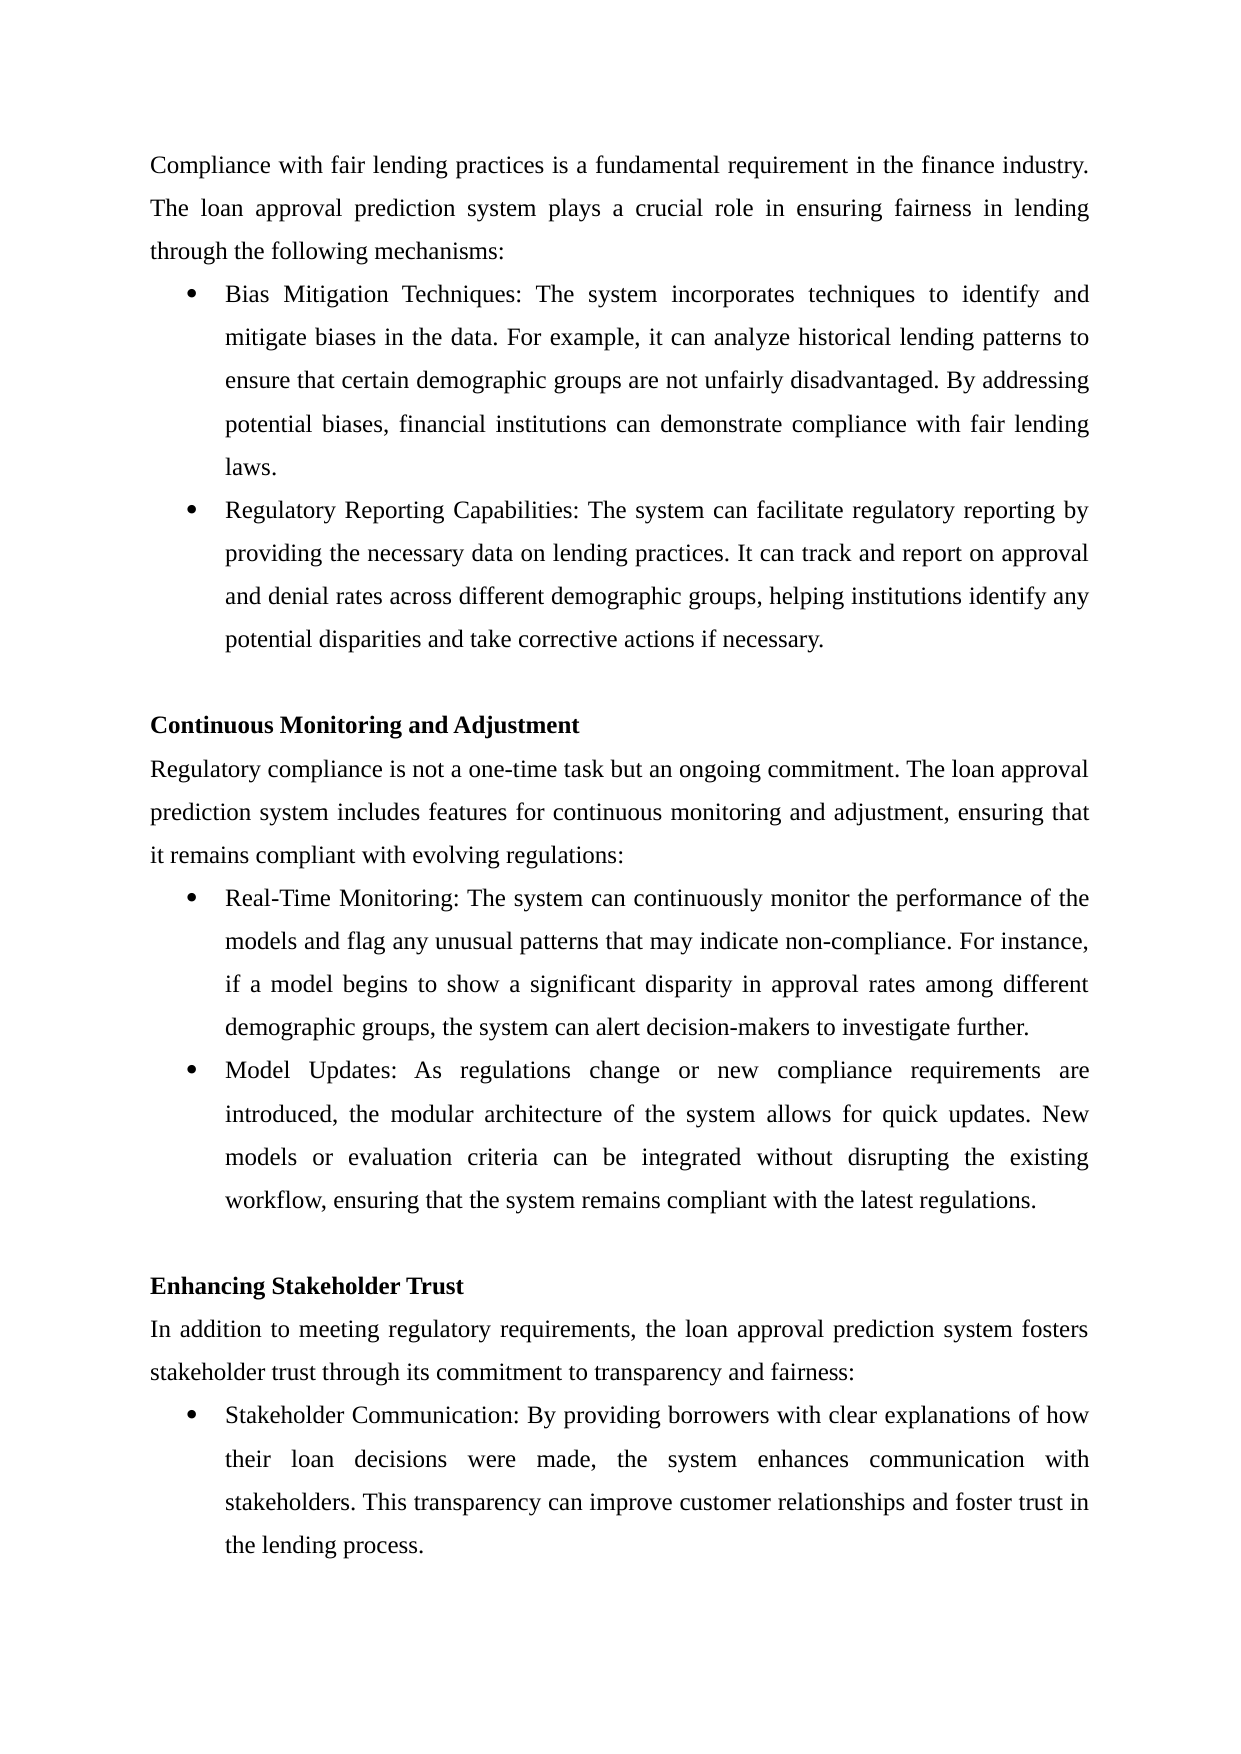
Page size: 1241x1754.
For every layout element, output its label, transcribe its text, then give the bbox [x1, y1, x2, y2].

list Regulatory Reporting Capabilities: The system can facilitate regulatory reporting by providing the necessary data on lending practices. It can track and report on approval and denial rates across different demographic groups, helping institutions identify any potential disparities and take corrective actions if necessary. [187, 495, 1090, 653]
list Real-Time Monitoring: The system can continuously monitor the performance of the models and flag any unusual patterns that may indicate non-compliance. For instance, if a model begins to show a significant disparity in approval rates among different demographic groups, the system can alert decision-makers to investigate further. [187, 883, 1090, 1041]
text Compliance with fair lending practices is a fundamental requirement in the finance industry. The loan approval prediction system plays a crucial role in ensuring fairness in lending through the following mechanisms: [150, 150, 1090, 265]
text In addition to meeting regulatory requirements, the loan approval prediction system fosters stakeholder trust through its commitment to transparency and fairness: [150, 1314, 1090, 1386]
text Regulatory compliance is not a one-time task but an ongoing commitment. The loan approval prediction system includes features for continuous monitoring and adjustment, ensuring that it remains compliant with evolving regulations: [150, 754, 1090, 869]
text Continuous Monitoring and Adjustment [150, 711, 1090, 739]
list Model Updates: As regulations change or new compliance requirements are introduced, the modular architecture of the system allows for quick updates. New models or evaluation criteria can be integrated without disrupting the existing workflow, ensuring that the system remains compliant with the latest regulations. [187, 1056, 1090, 1214]
list Stakeholder Communication: By providing borrowers with clear explanations of how their loan decisions were made, the system enhances communication with stakeholders. This transparency can improve customer relationships and foster trust in the lending process. [187, 1401, 1090, 1559]
text Enhancing Stakeholder Trust [150, 1271, 1090, 1300]
list Bias Mitigation Techniques: The system incorporates techniques to identify and mitigate biases in the data. For example, it can analyze historical lending patterns to ensure that certain demographic groups are not unfairly disadvantaged. By addressing potential biases, financial institutions can demonstrate compliance with fair lending laws. [187, 279, 1090, 481]
